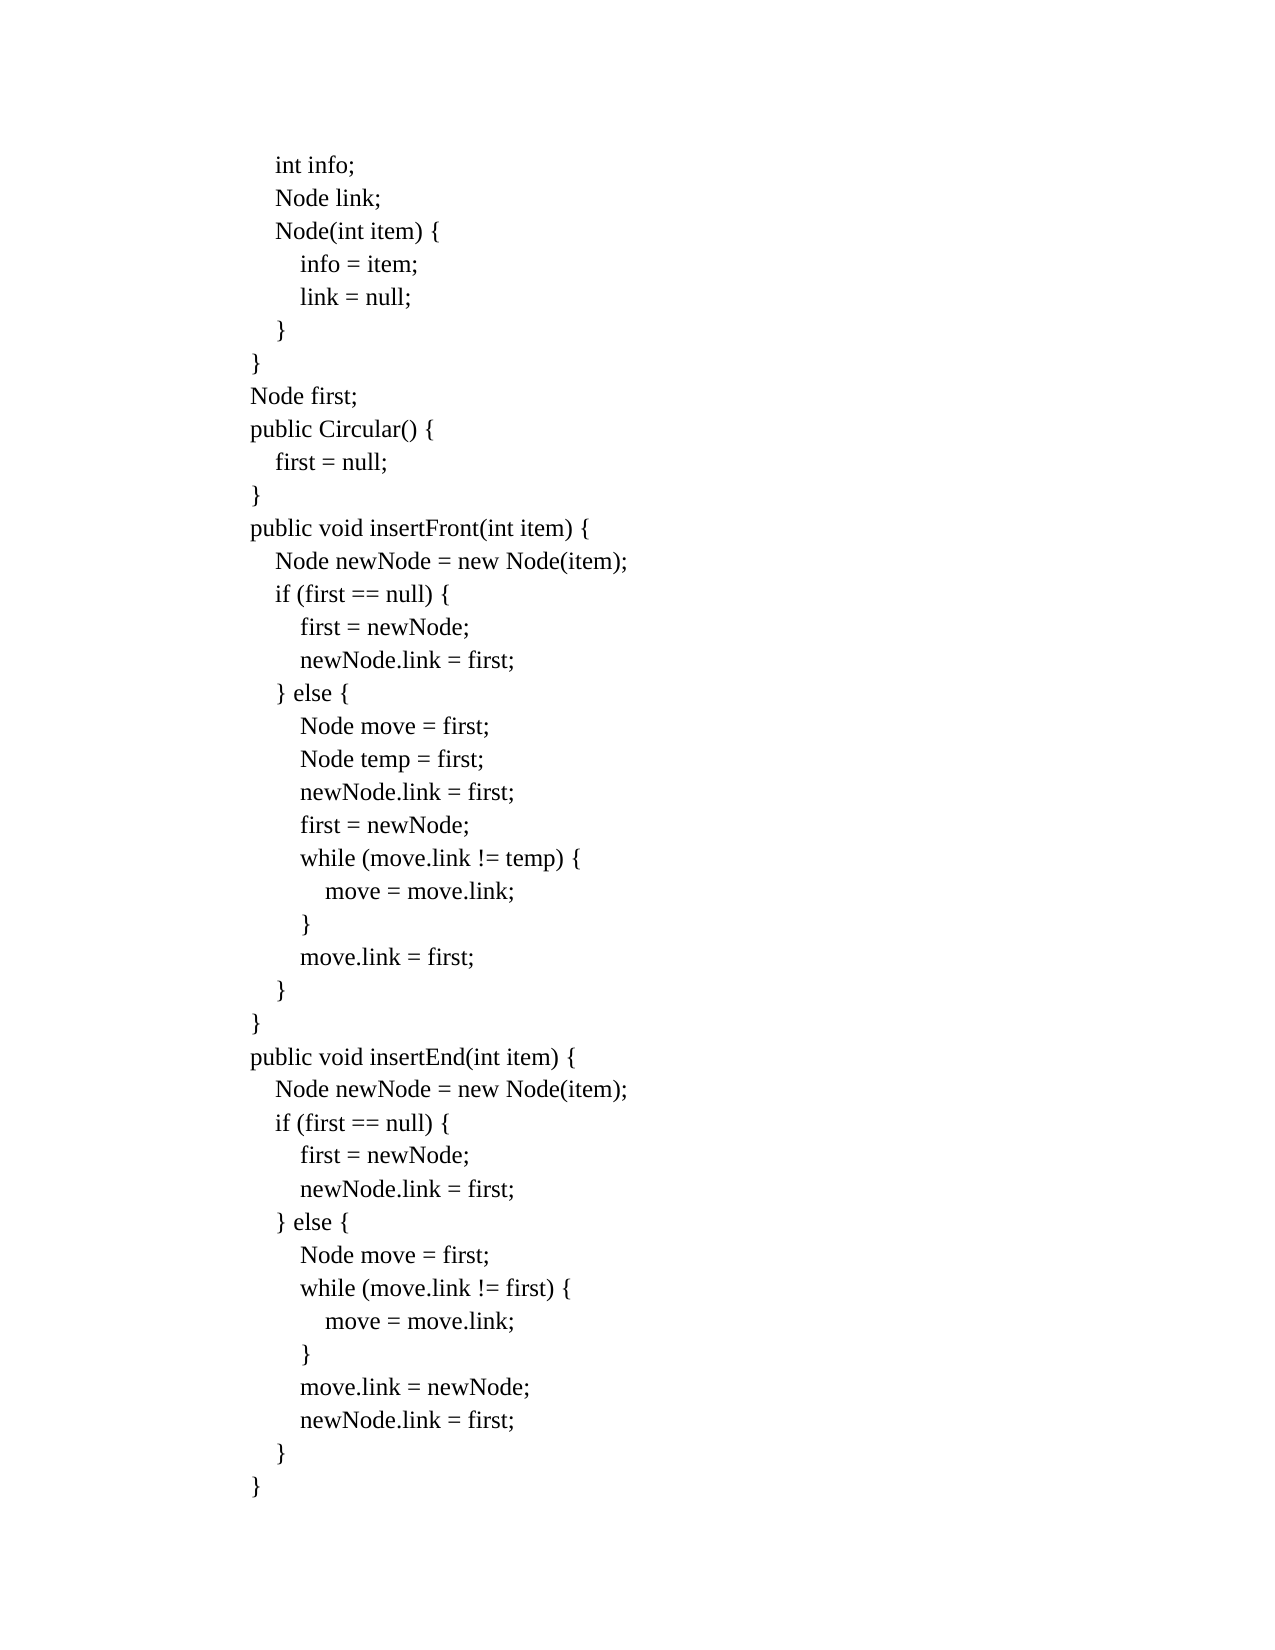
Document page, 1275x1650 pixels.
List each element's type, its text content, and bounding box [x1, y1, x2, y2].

text public void insertEnd(int item) { [150, 1042, 1125, 1070]
text } [150, 976, 1125, 1004]
text } [150, 315, 1125, 344]
text first = newNode; [150, 810, 1125, 839]
text newNode.link = first; [150, 645, 1125, 674]
text while (move.link != first) { [150, 1273, 1125, 1301]
text Node link; [150, 183, 1125, 212]
text } [150, 1471, 1125, 1499]
text } [150, 480, 1125, 509]
text move.link = first; [150, 942, 1125, 971]
text Node(int item) { [150, 216, 1125, 245]
text link = null; [150, 282, 1125, 311]
text } [150, 348, 1125, 377]
text if (first == null) { [150, 579, 1125, 608]
text Node move = first; [150, 1240, 1125, 1268]
text if (first == null) { [150, 1108, 1125, 1136]
text } [150, 1339, 1125, 1367]
text first = newNode; [150, 1141, 1125, 1169]
text newNode.link = first; [150, 1405, 1125, 1433]
text Node temp = first; [150, 744, 1125, 773]
text Node newNode = new Node(item); [150, 1074, 1125, 1103]
text info = item; [150, 249, 1125, 278]
text move.link = newNode; [150, 1372, 1125, 1401]
text } else { [150, 678, 1125, 707]
text int info; [150, 150, 1125, 179]
text } [150, 1438, 1125, 1467]
text Node first; [150, 381, 1125, 410]
text } else { [150, 1207, 1125, 1235]
text newNode.link = first; [150, 777, 1125, 806]
text newNode.link = first; [150, 1174, 1125, 1202]
text while (move.link != temp) { [150, 843, 1125, 872]
text move = move.link; [150, 1306, 1125, 1334]
text first = newNode; [150, 612, 1125, 641]
text } [150, 1008, 1125, 1037]
text move = move.link; [150, 876, 1125, 905]
text public void insertFront(int item) { [150, 513, 1125, 542]
text Node move = first; [150, 711, 1125, 740]
text first = null; [150, 447, 1125, 476]
text } [150, 909, 1125, 938]
text Node newNode = new Node(item); [150, 546, 1125, 575]
text public Circular() { [150, 414, 1125, 443]
